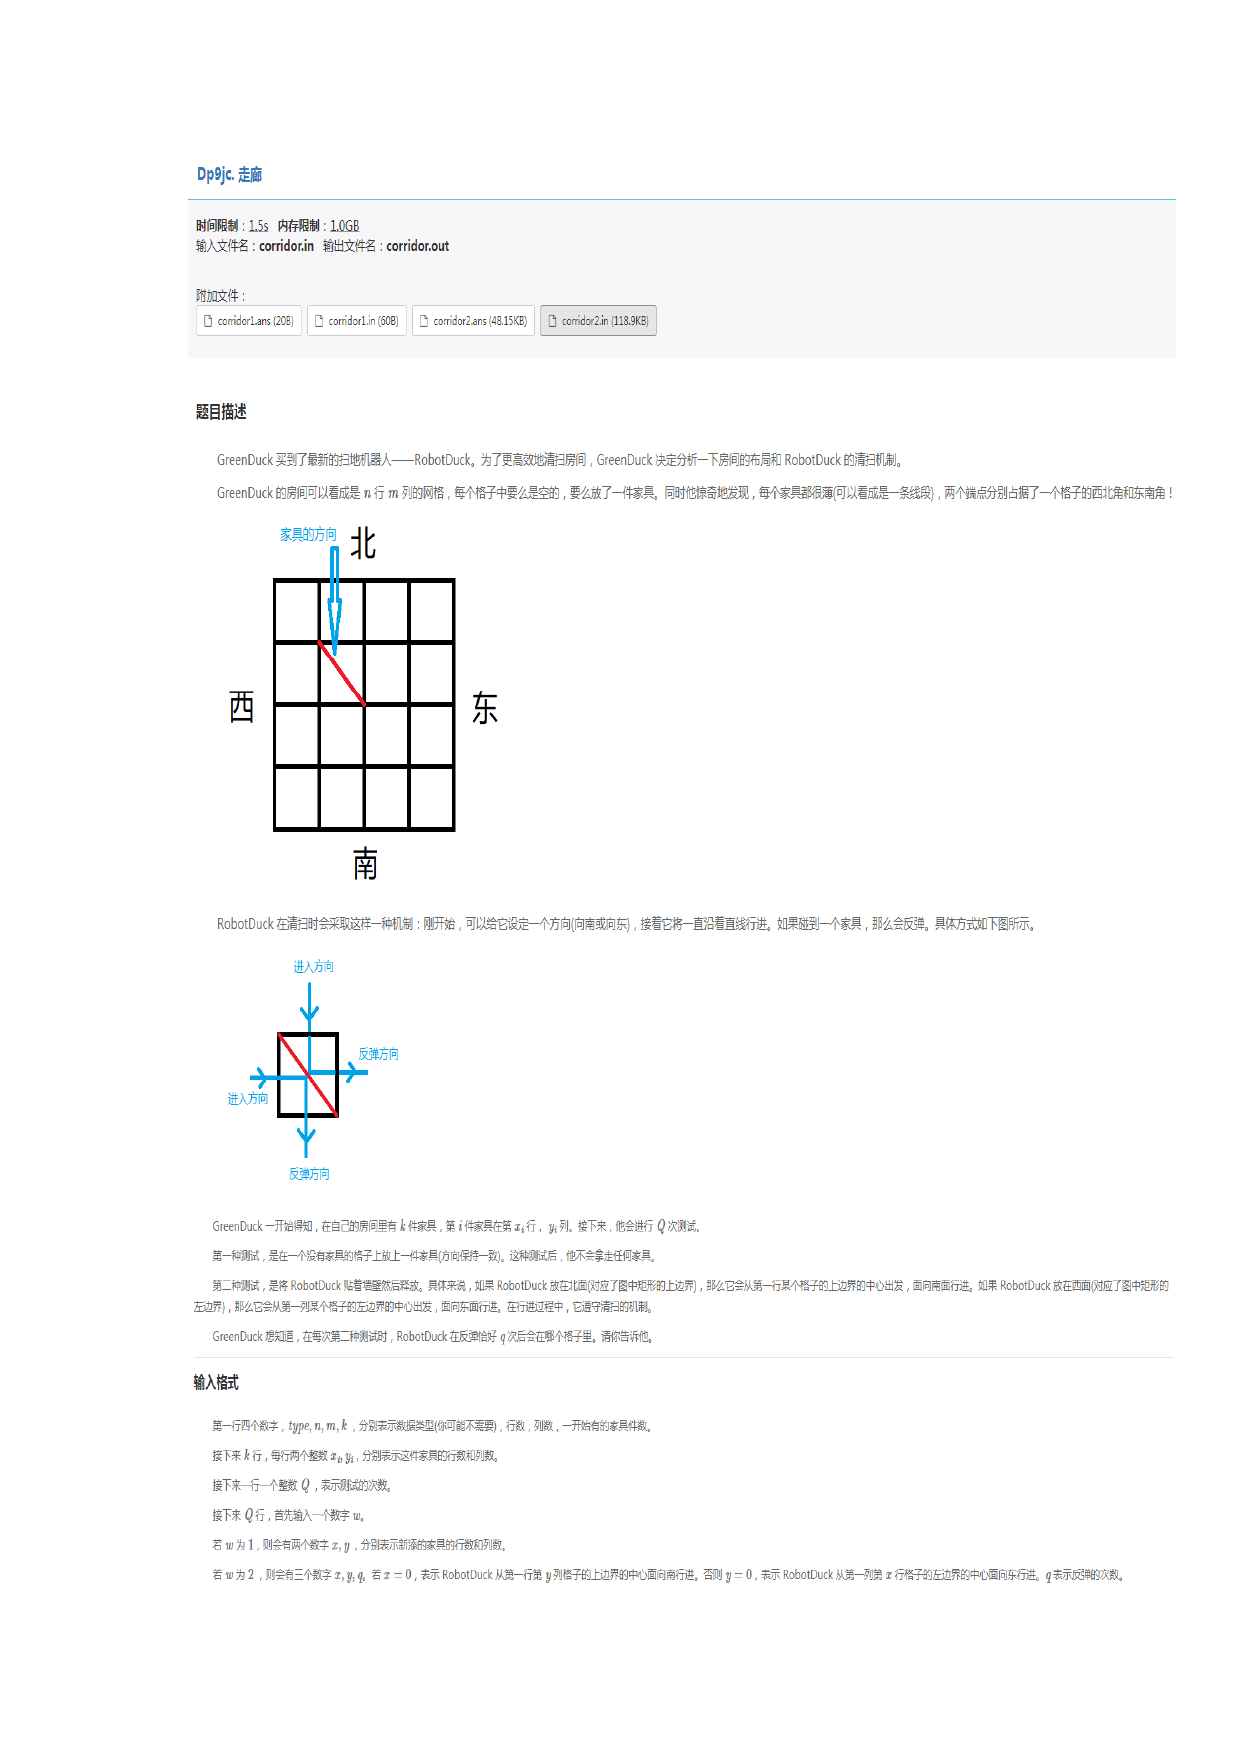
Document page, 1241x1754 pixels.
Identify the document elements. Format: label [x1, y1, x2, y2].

picture [187, 942, 1174, 1592]
picture [187, 162, 1176, 941]
